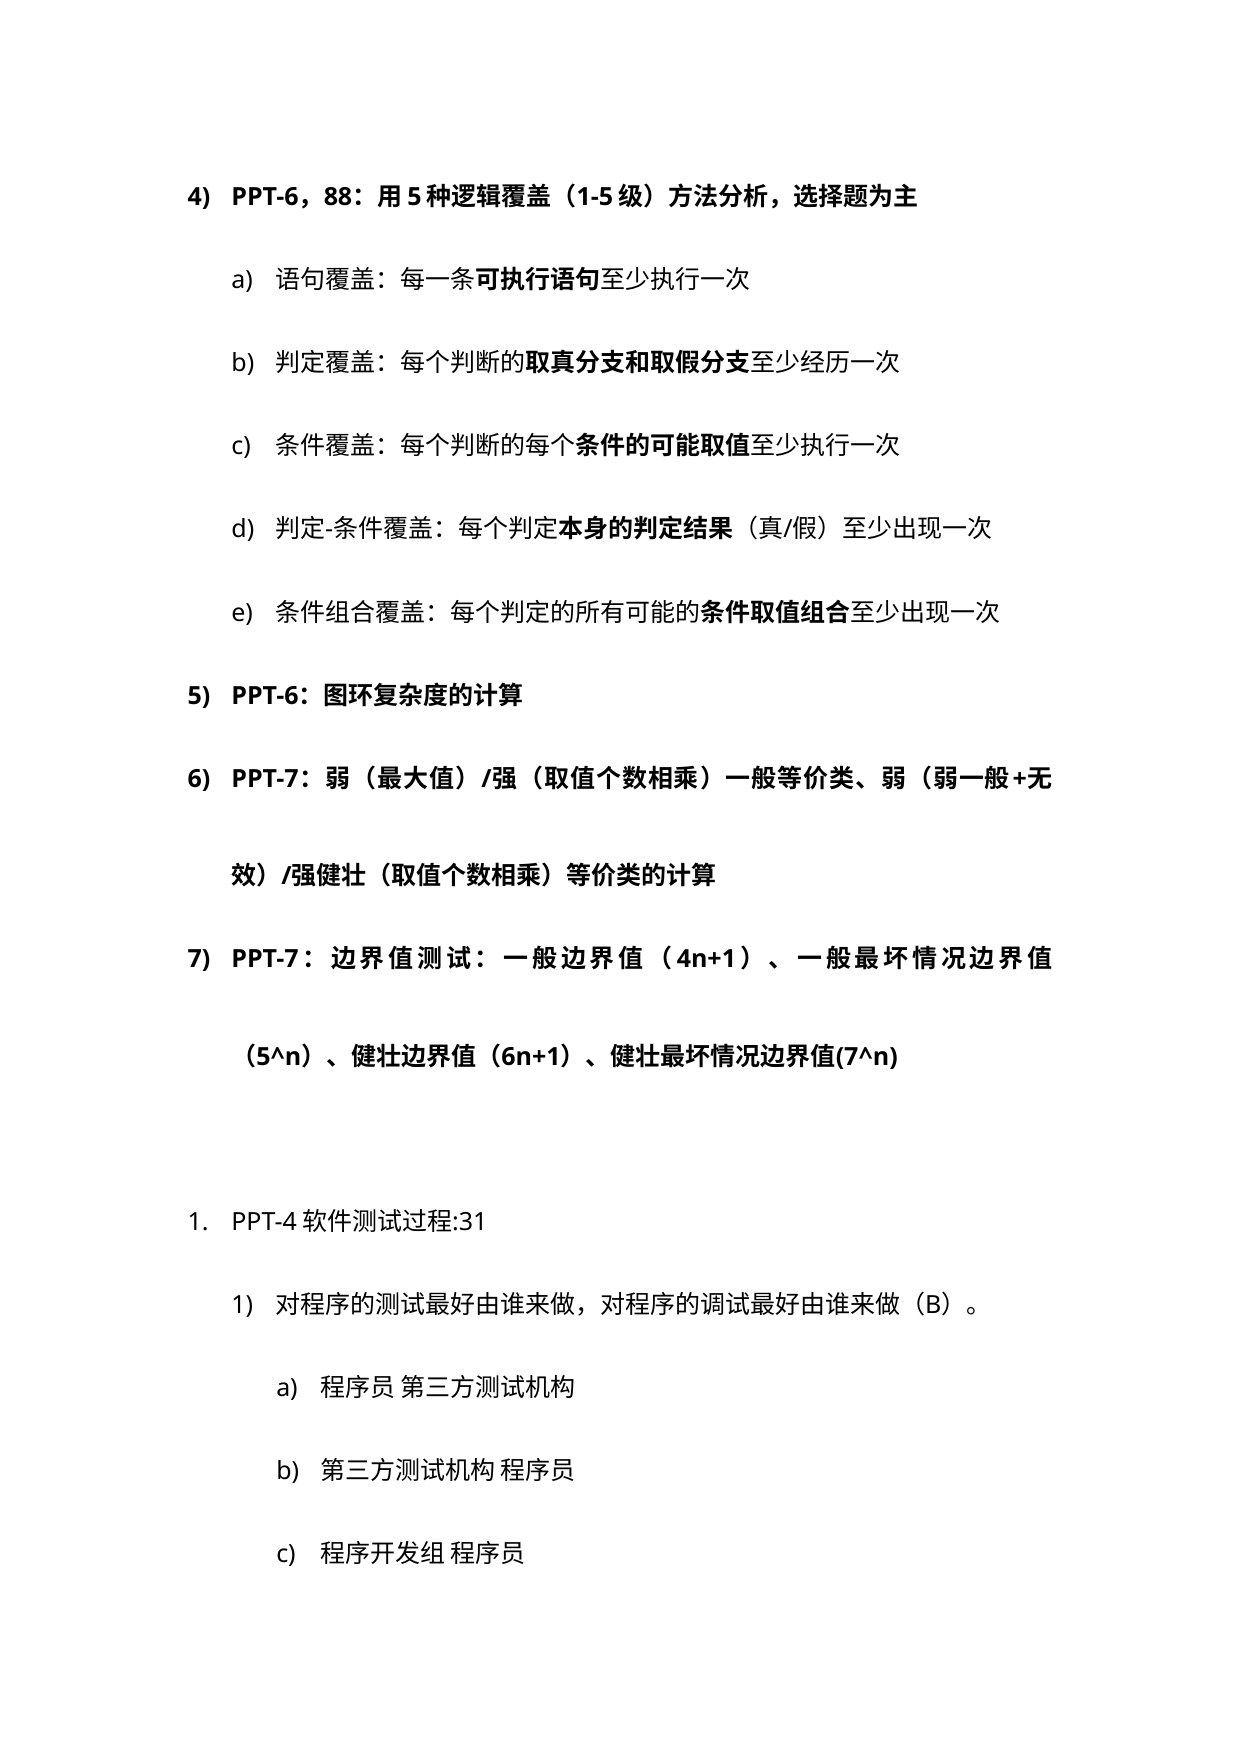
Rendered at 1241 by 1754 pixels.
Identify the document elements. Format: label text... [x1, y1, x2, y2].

list 条件覆盖：每个判断的每个条件的可能取值至少执行一次 [231, 411, 1053, 476]
list 语句覆盖：每一条可执行语句至少执行一次 [231, 245, 1053, 310]
list PPT-6，88：用5种逻辑覆盖（1-5级）方法分析，选择题为主 [187, 162, 1053, 227]
list 程序开发组 程序员 [276, 1519, 1053, 1584]
list 判定覆盖：每个判断的取真分支和取假分支至少经历一次 [231, 328, 1053, 393]
list 程序员 第三方测试机构 [276, 1353, 1053, 1418]
list PPT-4软件测试过程:31 [187, 1187, 1053, 1252]
list PPT-6：图环复杂度的计算 [187, 661, 1053, 726]
list 判定-条件覆盖：每个判定本身的判定结果（真/假）至少出现一次 [231, 494, 1053, 559]
list 第三方测试机构 程序员 [276, 1436, 1053, 1501]
list 对程序的测试最好由谁来做，对程序的调试最好由谁来做（B）。 [231, 1270, 1053, 1335]
list PPT-7：边界值测试：一般边界值（4n+1）、一般最坏情况边界值（5^n）、健壮边界值（6n+1）、健壮最坏情况边界值(7^n) [187, 924, 1053, 1087]
list PPT-7：弱（最大值）/强（取值个数相乘）一般等价类、弱（弱一般+无效）/强健壮（取值个数相乘）等价类的计算 [187, 744, 1053, 906]
list 条件组合覆盖：每个判定的所有可能的条件取值组合至少出现一次 [231, 578, 1053, 643]
